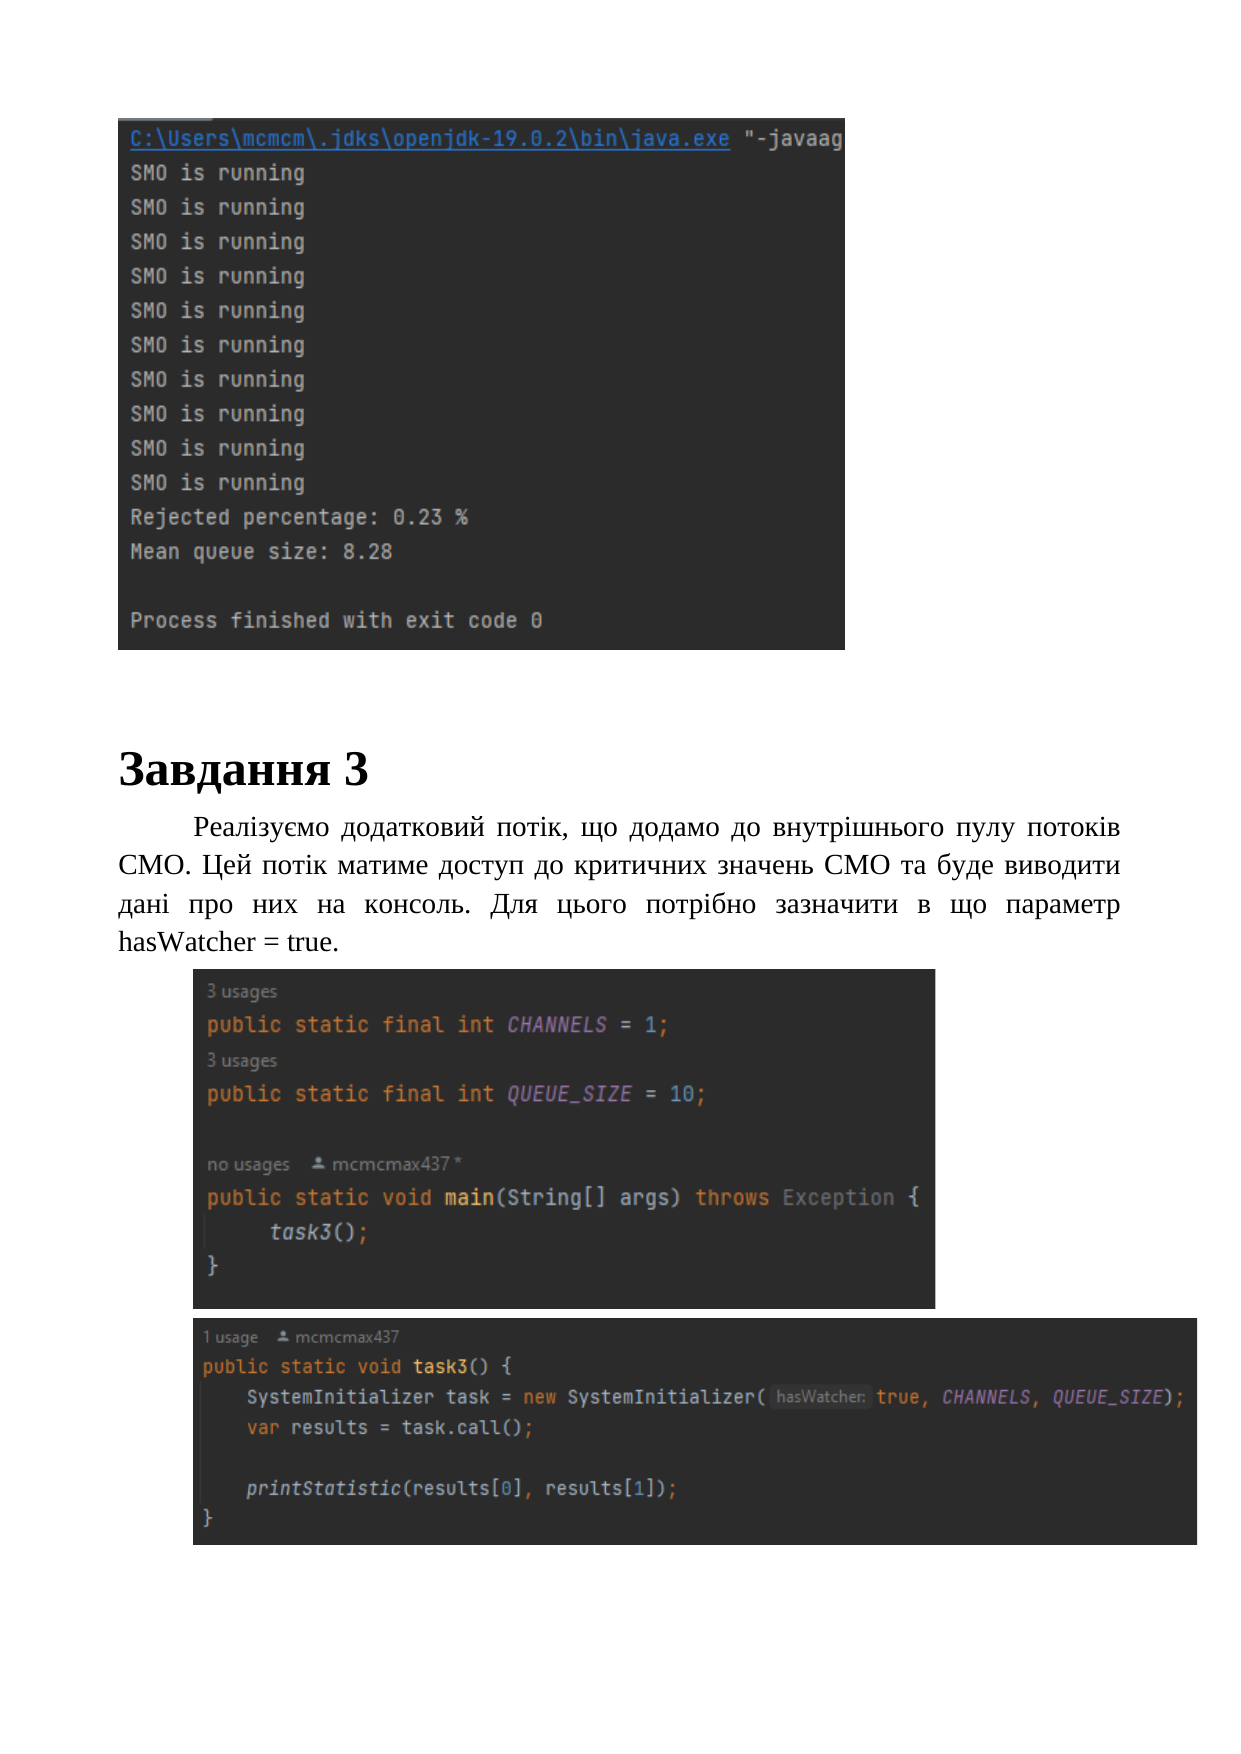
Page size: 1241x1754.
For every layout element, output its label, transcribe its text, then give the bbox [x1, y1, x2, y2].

picture [193, 969, 936, 1309]
subtitle Завдання 3 [118, 739, 1122, 796]
picture [118, 118, 845, 650]
picture [193, 1318, 1198, 1545]
text Реалізуємо додатковий потік, що додамо до внутрішнього пулу потоків СМО. Цей потік матиме доступ до критичних значень СМО та буде виводити дані про них на консоль. Для цього потрібно зазначити в що параметр hasWatcher = true. [118, 809, 1122, 958]
